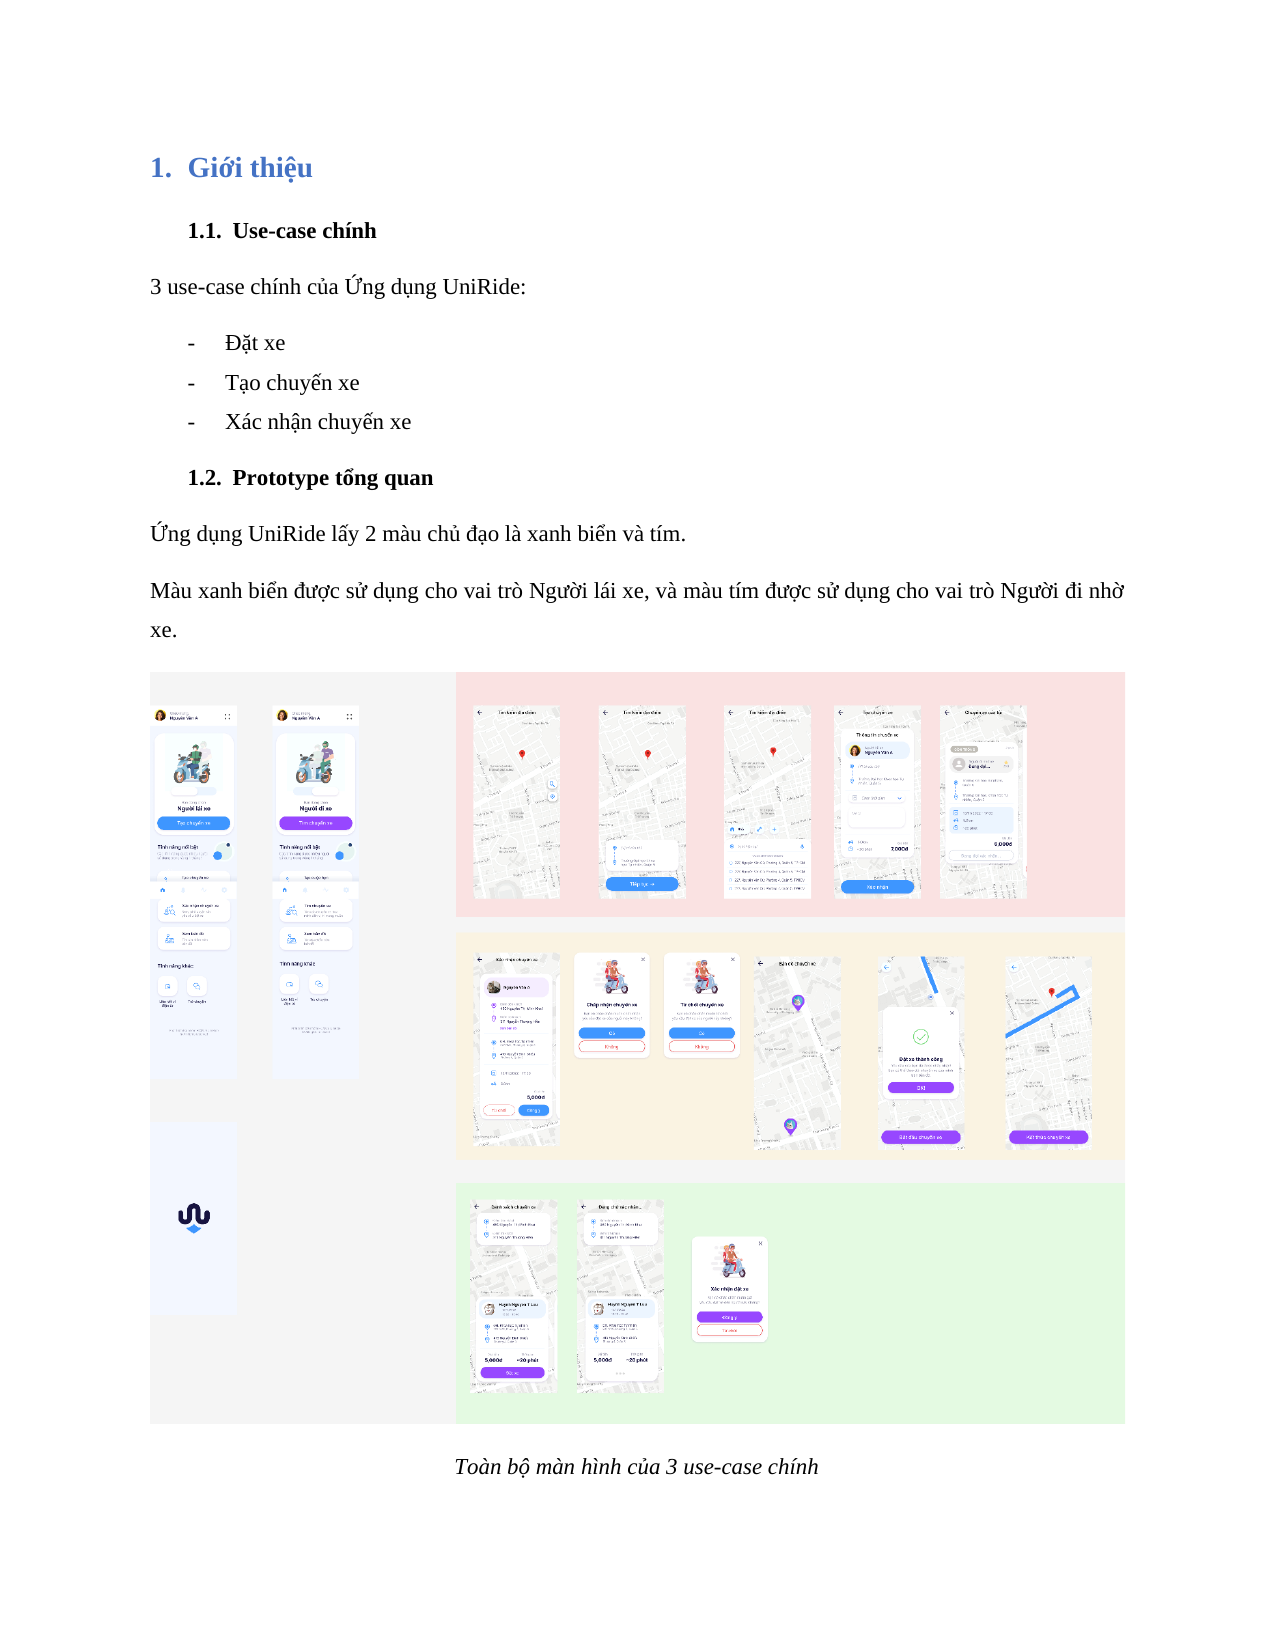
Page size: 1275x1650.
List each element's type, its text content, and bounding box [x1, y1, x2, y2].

subtitle Use-case chính [187, 217, 1125, 243]
subtitle Prototype tổng quan [187, 464, 1125, 491]
list Đặt xe [187, 329, 1125, 356]
text Toàn bộ màn hình của 3 use-case chính [150, 1453, 1125, 1479]
text 3 use-case chính của Ứng dụng UniRide: [150, 273, 1125, 299]
list Tạo chuyến xe [187, 369, 1125, 395]
text Ứng dụng UniRide lấy 2 màu chủ đạo là xanh biển và tím. [150, 521, 1125, 547]
subtitle Giới thiệu [150, 150, 1125, 183]
text Màu xanh biển được sử dụng cho vai trò Người lái xe, và màu tím được sử dụng cho vai trò Người đi nhờ xe. [150, 577, 1125, 642]
picture [150, 672, 1125, 1424]
list Xác nhận chuyến xe [187, 408, 1125, 434]
